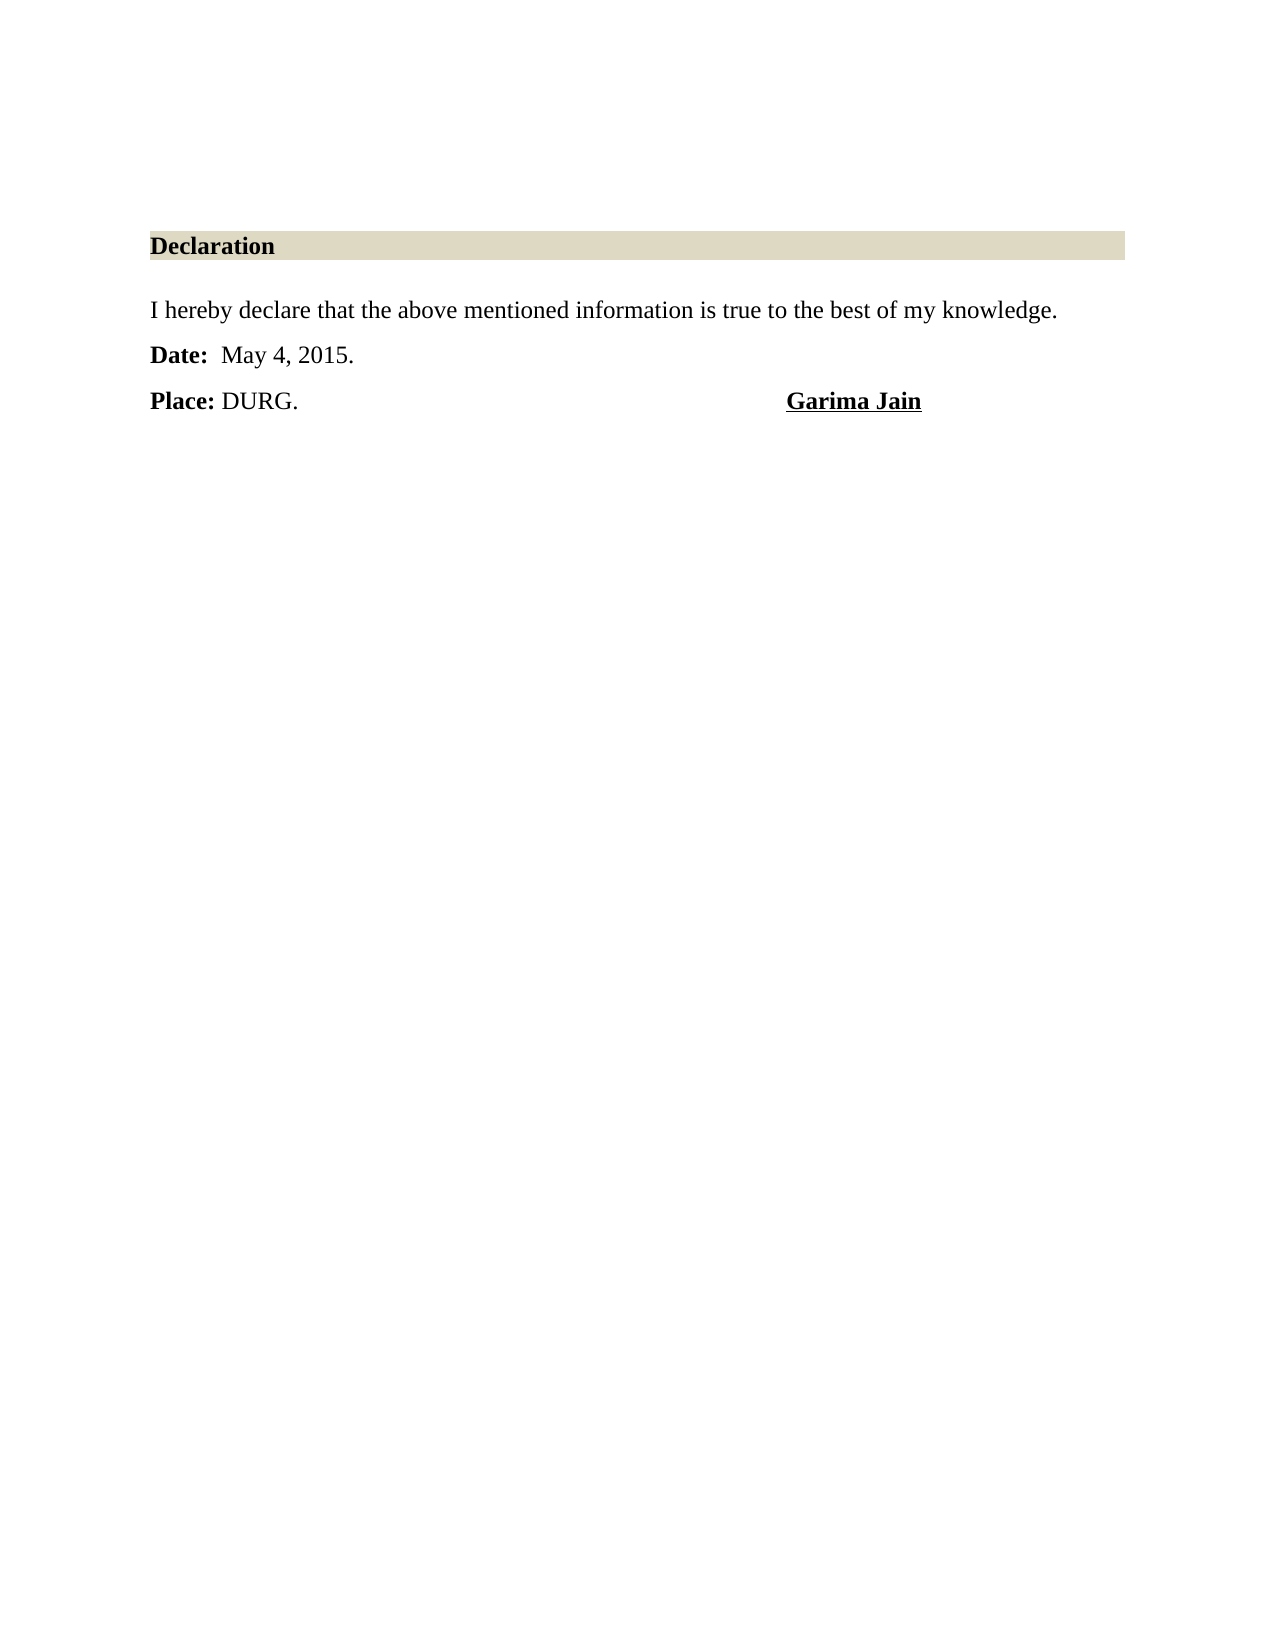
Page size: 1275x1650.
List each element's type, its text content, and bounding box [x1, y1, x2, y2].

text Date: May 4, 2015. [150, 340, 1125, 369]
text Declaration [150, 231, 1125, 260]
text I hereby declare that the above mentioned information is true to the best of my knowledge. [150, 295, 1125, 324]
text Place: DURG. Garima Jain [150, 386, 1125, 414]
